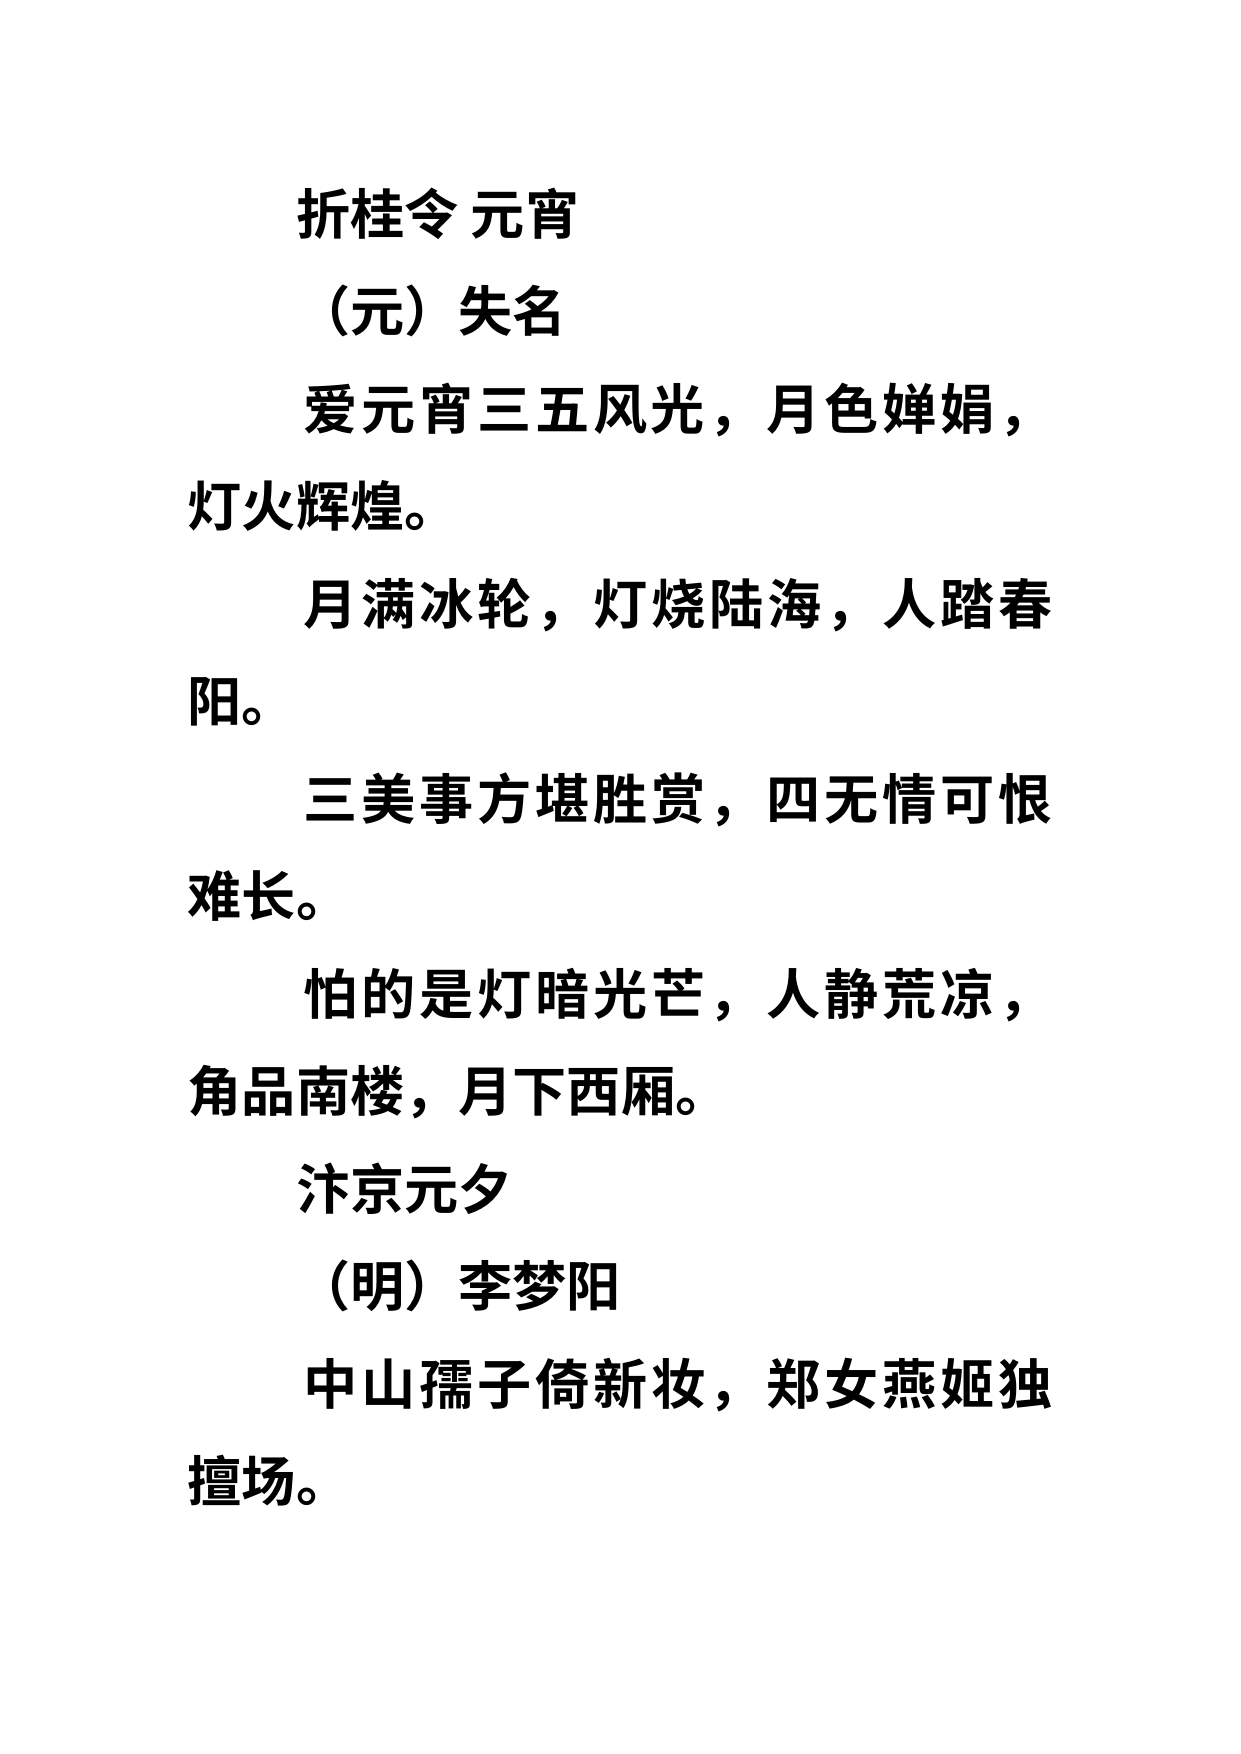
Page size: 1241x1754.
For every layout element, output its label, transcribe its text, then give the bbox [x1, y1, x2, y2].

text （元）失名 [187, 259, 1053, 357]
text 折桂令 元宵 [187, 162, 1053, 259]
text 中山孺子倚新妆，郑女燕姬独擅场。 [187, 1332, 1053, 1527]
text 三美事方堪胜赏，四无情可恨难长。 [187, 747, 1053, 942]
text 月满冰轮，灯烧陆海，人踏春阳。 [187, 552, 1053, 747]
text 怕的是灯暗光芒，人静荒凉，角品南楼，月下西厢。 [187, 942, 1053, 1137]
text 爱元宵三五风光，月色婵娟，灯火辉煌。 [187, 357, 1053, 552]
text 汴京元夕 [187, 1137, 1053, 1234]
text （明）李梦阳 [187, 1234, 1053, 1332]
